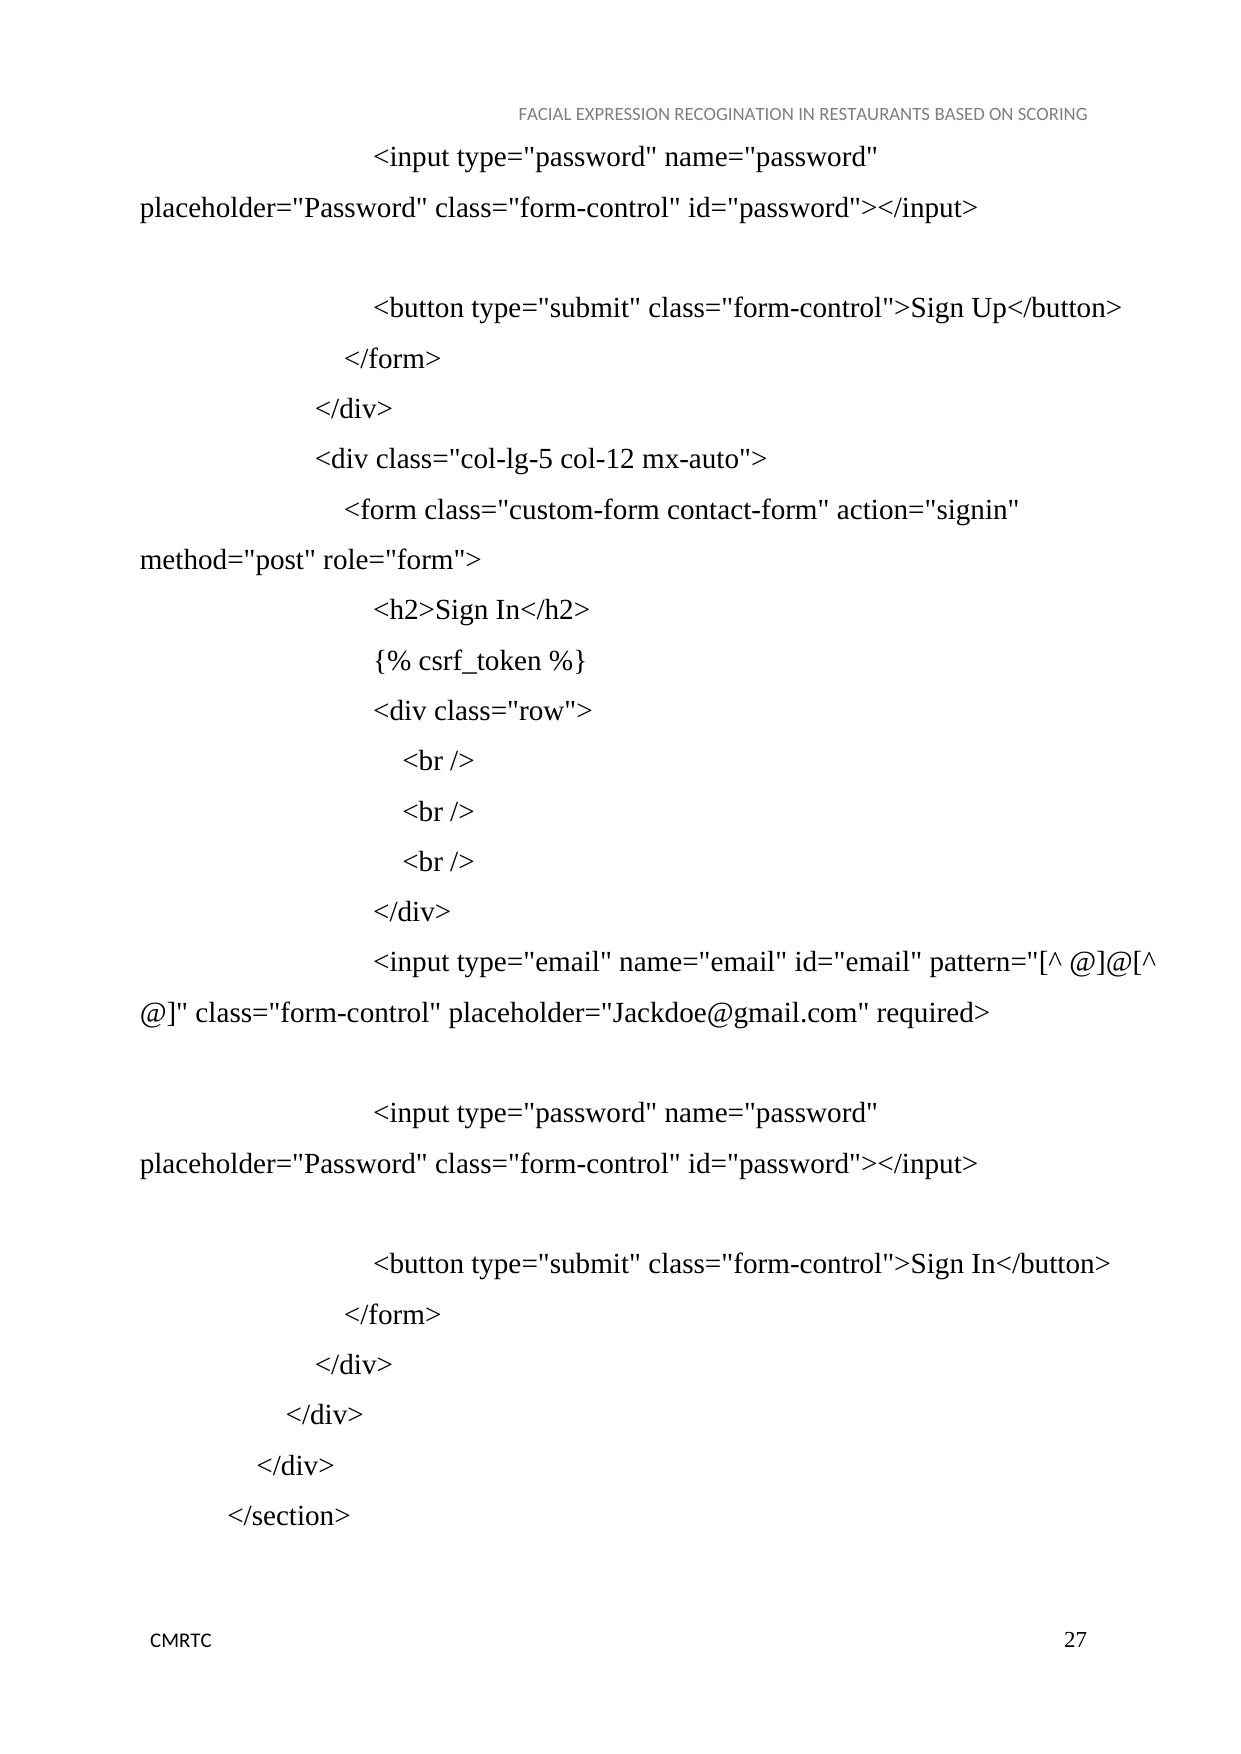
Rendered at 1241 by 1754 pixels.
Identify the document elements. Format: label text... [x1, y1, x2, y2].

text <input type="password" name="password" placeholder="Password" class="form-control" id="password"></input> [139, 139, 1169, 223]
text <br /> [139, 794, 1169, 827]
text <br /> [139, 844, 1169, 877]
text <div class="row"> [139, 693, 1169, 727]
text <h2>Sign In</h2> [139, 592, 1169, 626]
text </div> [139, 1397, 1169, 1431]
text </section> [139, 1498, 1169, 1532]
text </div> [139, 894, 1169, 928]
text <form class="custom-form contact-form" action="signin" method="post" role="form"> [139, 492, 1169, 576]
text <input type="email" name="email" id="email" pattern="[^ @]@[^ @]" class="form-control" placeholder="Jackdoe@gmail.com" required> [139, 944, 1169, 1028]
text </div> [139, 1448, 1169, 1481]
text </div> [139, 1347, 1169, 1381]
text {% csrf_token %} [139, 643, 1169, 676]
text <button type="submit" class="form-control">Sign In</button> [139, 1246, 1169, 1280]
text </div> [139, 391, 1169, 425]
text <div class="col-lg-5 col-12 mx-auto"> [139, 441, 1169, 475]
text <button type="submit" class="form-control">Sign Up</button> [139, 291, 1169, 324]
text </form> [139, 341, 1169, 374]
text <input type="password" name="password" placeholder="Password" class="form-control" id="password"></input> [139, 1096, 1169, 1179]
text </form> [139, 1297, 1169, 1330]
text <br /> [139, 743, 1169, 777]
